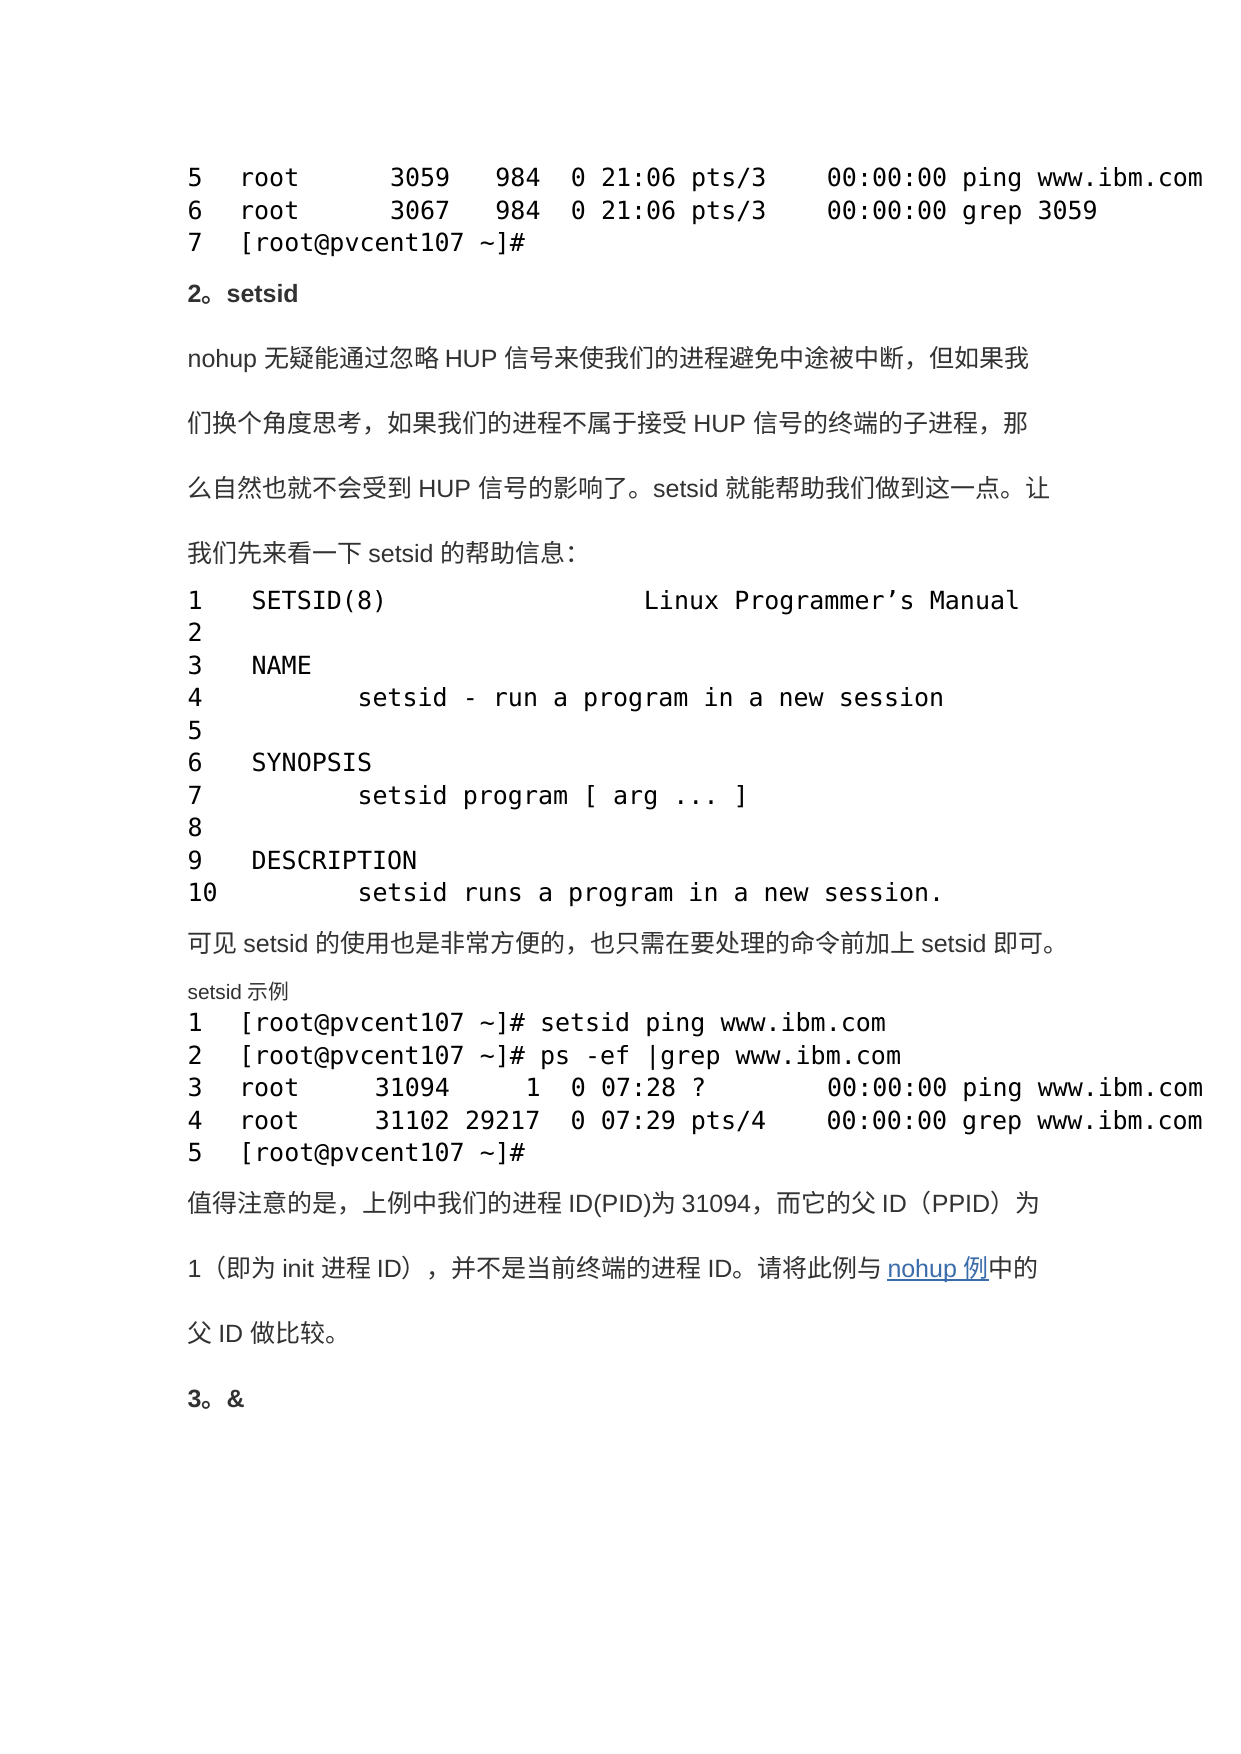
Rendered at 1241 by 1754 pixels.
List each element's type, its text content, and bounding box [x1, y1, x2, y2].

table_header [root@pvcent107 ~]# setsid ping www.ibm.com [root@pvcent107 ~]# ps -ef |grep www.ibm.com root 31094 1 0 07:28 ? 00:00:00 ping www.ibm.com root 31102 29217 0 07:29 pts/4 00:00:00 grep www.ibm.com [root@pvcent107 ~]# [239, 1007, 1240, 1169]
text 2。setsid [187, 259, 1053, 324]
text nohup 无疑能通过忽略 HUP 信号来使我们的进程避免中途被中断，但如果我们换个角度思考，如果我们的进程不属于接受 HUP 信号的终端的子进程，那么自然也就不会受到 HUP 信号的影响了。setsid 就能帮助我们做到这一点。让我们先来看一下 setsid 的帮助信息： [187, 324, 1053, 584]
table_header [239, 162, 1240, 259]
text setsid 示例 [187, 974, 1053, 1007]
text 3。& [187, 1364, 1053, 1429]
table_header 1 2 3 4 5 6 7 [188, 162, 239, 259]
table_header 1 2 3 4 5 6 7 8 9 10 [188, 585, 251, 909]
table_header SETSID(8) Linux Programmer’s Manual SETSID(8) NAME setsid - run a program in a new session SYNOPSIS setsid program [ arg ... ] DESCRIPTION setsid runs a program in a new session. [251, 585, 1240, 909]
text 值得注意的是，上例中我们的进程 ID(PID)为31094，而它的父 ID（PPID）为1（即为 init 进程 ID），并不是当前终端的进程 ID。请将此例与nohup 例中的父 ID 做比较。 [187, 1169, 1053, 1364]
text 可见 setsid 的使用也是非常方便的，也只需在要处理的命令前加上 setsid 即可。 [187, 909, 1053, 974]
table_header 1 2 3 4 5 [188, 1007, 239, 1169]
